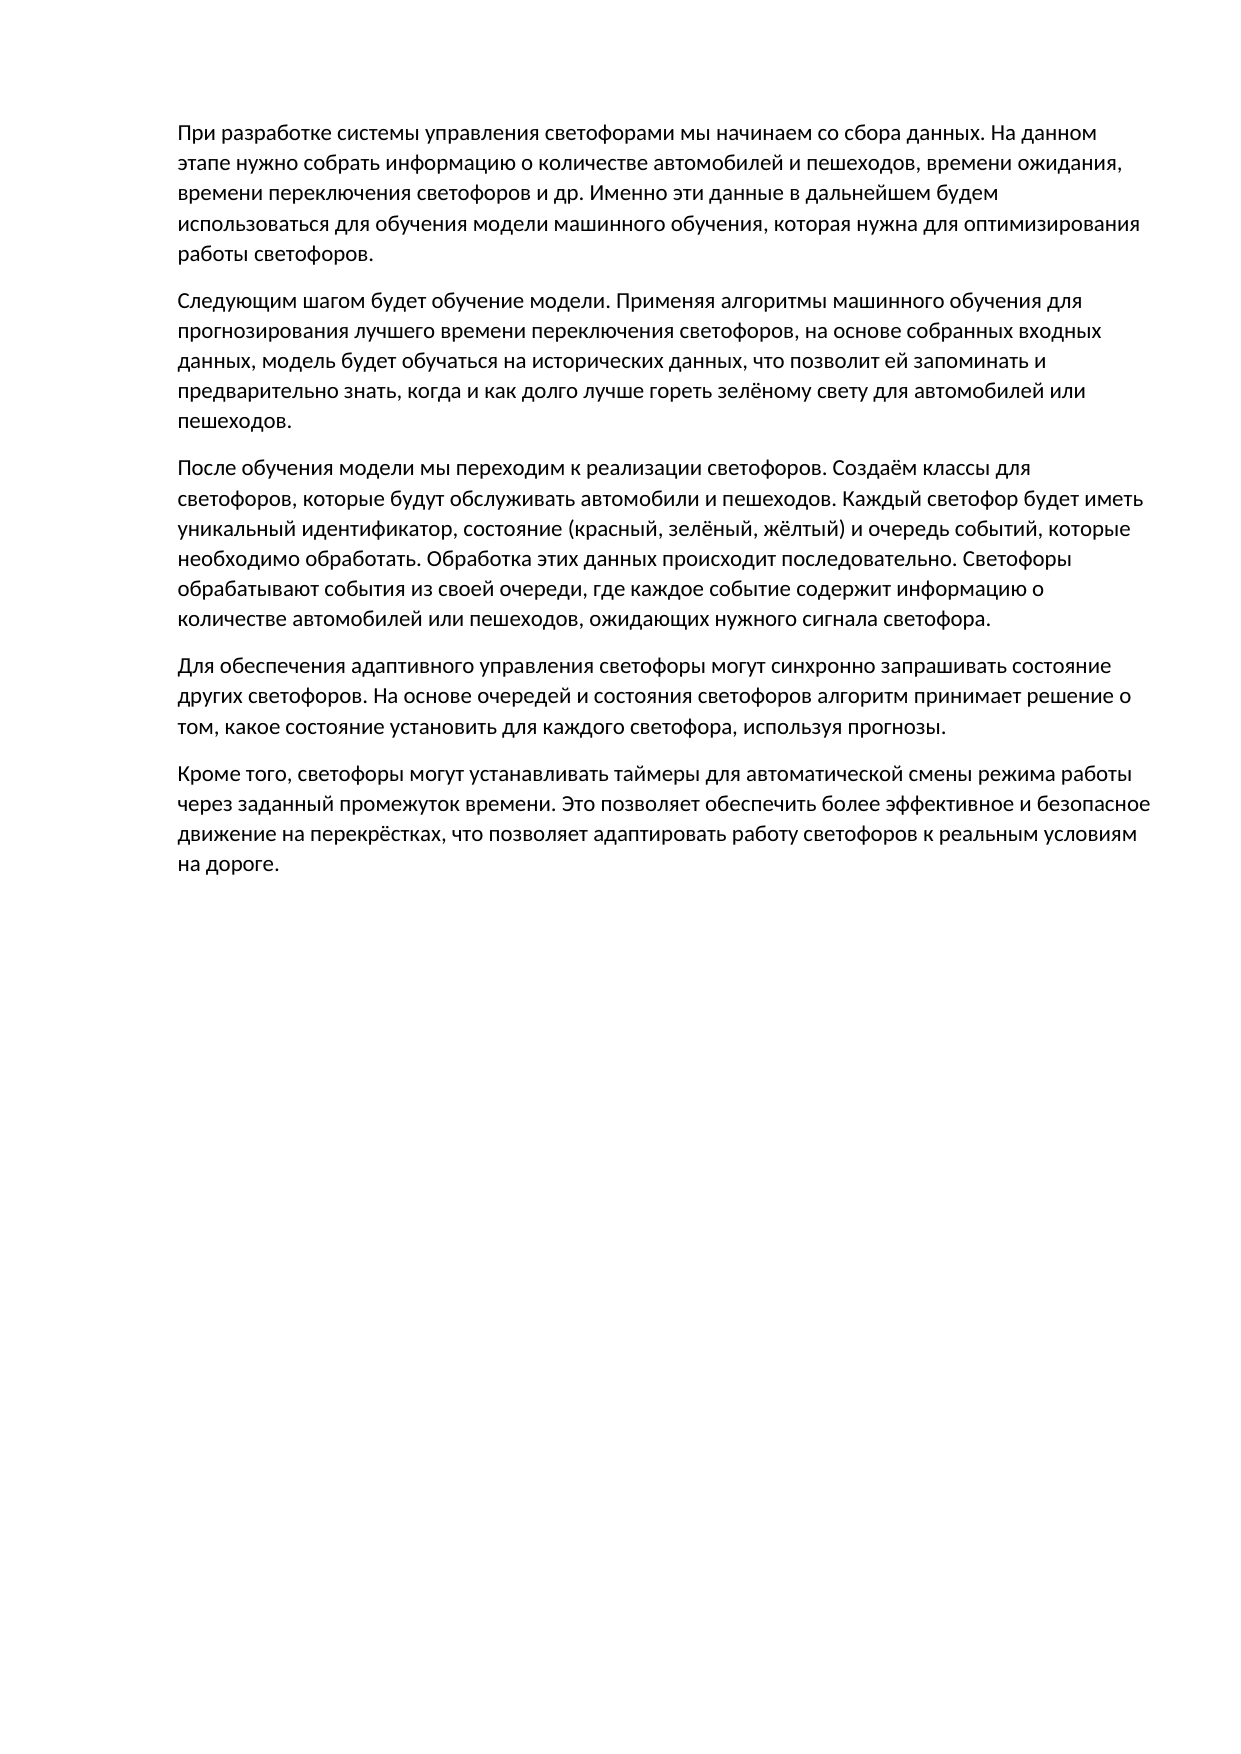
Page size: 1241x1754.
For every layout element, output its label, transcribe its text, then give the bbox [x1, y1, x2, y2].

text Кроме того, светофоры могут устанавливать таймеры для автоматической смены режима работы через заданный промежуток времени. Это позволяет обеспечить более эффективное и безопасное движение на перекрёстках, что позволяет адаптировать работу светофоров к реальным условиям на дороге. [177, 759, 1152, 877]
text Следующим шагом будет обучение модели. Применяя алгоритмы машинного обучения для прогнозирования лучшего времени переключения светофоров, на основе собранных входных данных, модель будет обучаться на исторических данных, что позволит ей запоминать и предварительно знать, когда и как долго лучше гореть зелёному свету для автомобилей или пешеходов. [177, 286, 1152, 435]
text После обучения модели мы переходим к реализации светофоров. Создаём классы для светофоров, которые будут обслуживать автомобили и пешеходов. Каждый светофор будет иметь уникальный идентификатор, состояние (красный, зелёный, жёлтый) и очередь событий, которые необходимо обработать. Обработка этих данных происходит последовательно. Светофоры обрабатывают события из своей очереди, где каждое событие содержит информацию о количестве автомобилей или пешеходов, ожидающих нужного сигнала светофора. [177, 453, 1152, 633]
text Для обеспечения адаптивного управления светофоры могут синхронно запрашивать состояние других светофоров. На основе очередей и состояния светофоров алгоритм принимает решение о том, какое состояние установить для каждого светофора, используя прогнозы. [177, 651, 1152, 740]
text При разработке системы управления светофорами мы начинаем со сбора данных. На данном этапе нужно собрать информацию о количестве автомобилей и пешеходов, времени ожидания, времени переключения светофоров и др. Именно эти данные в дальнейшем будем использоваться для обучения модели машинного обучения, которая нужна для оптимизирования работы светофоров. [177, 118, 1152, 267]
